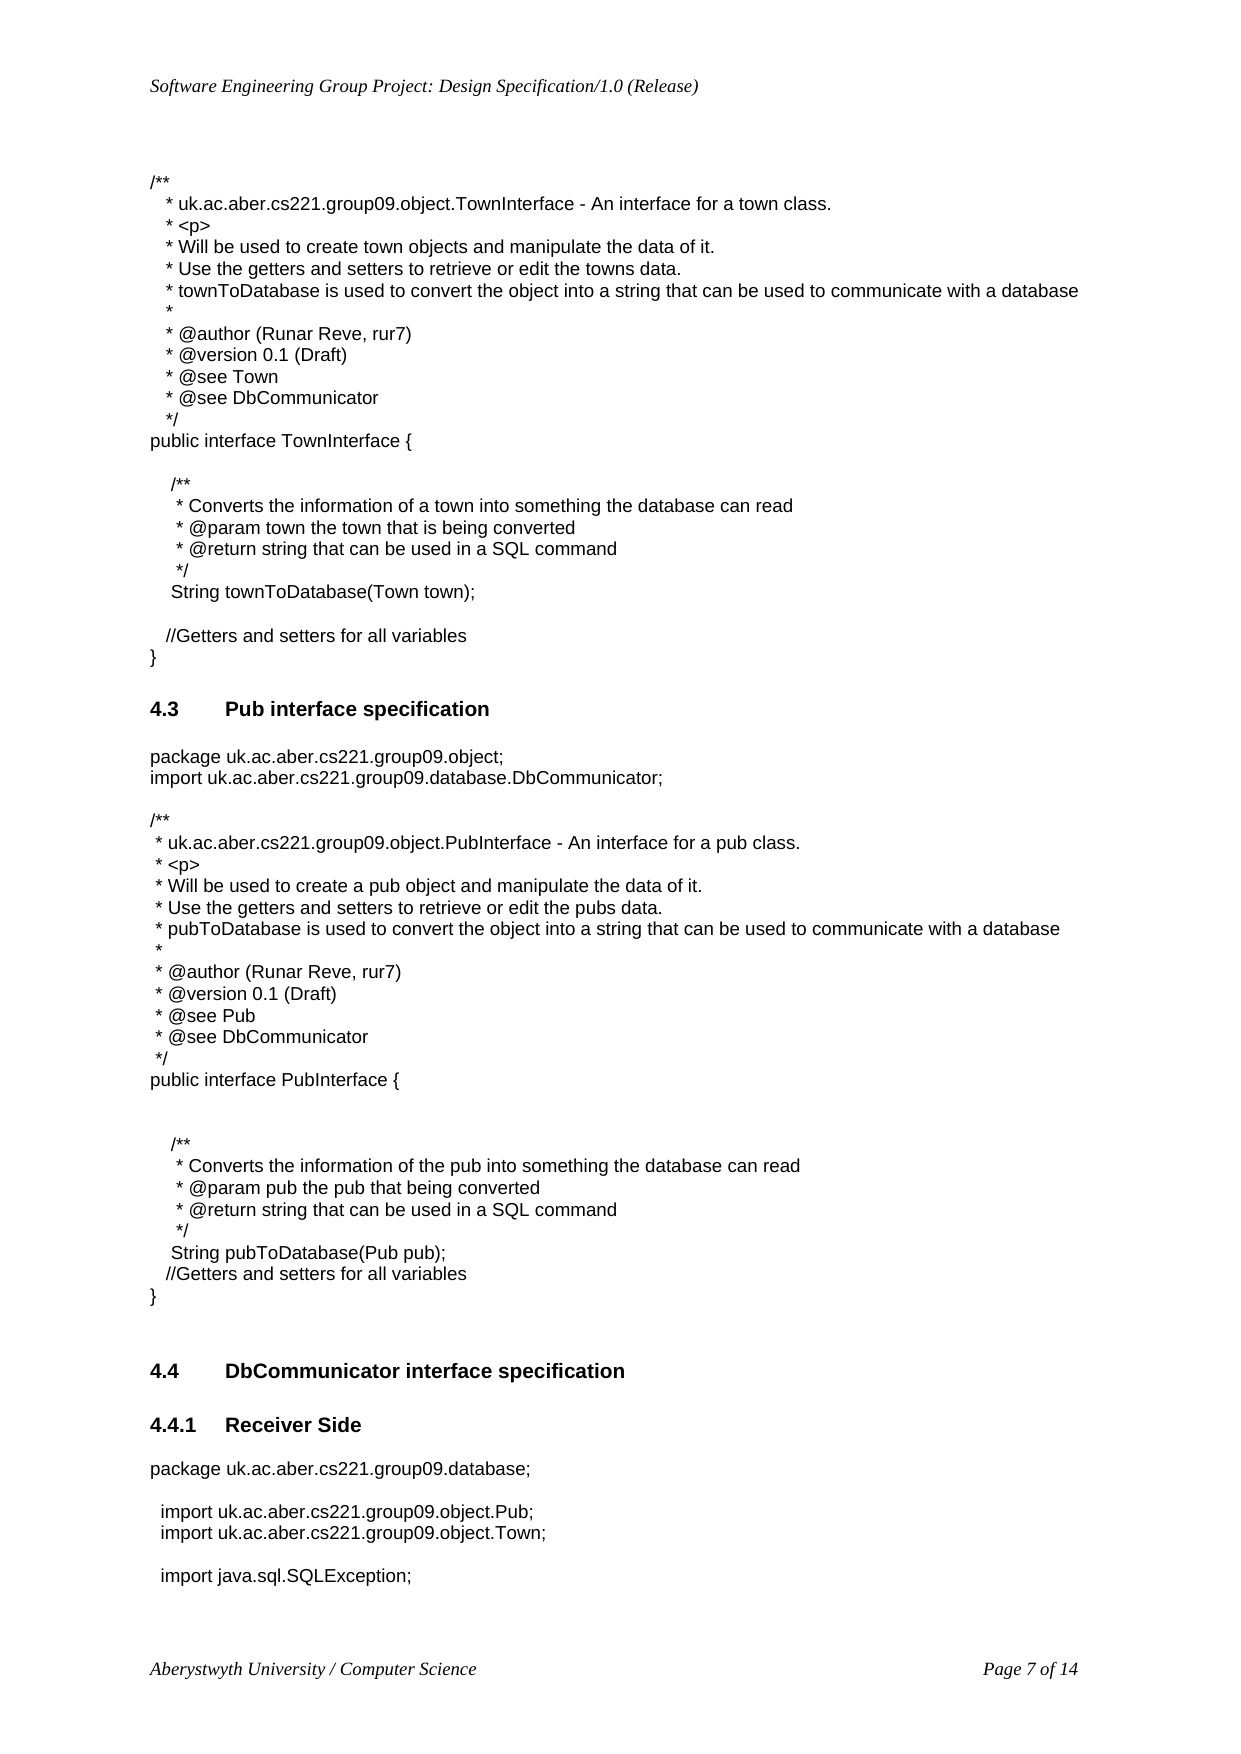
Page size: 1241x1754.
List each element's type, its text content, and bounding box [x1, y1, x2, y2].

text * Converts the information of a town into something the database can read [150, 495, 1090, 517]
text * Use the getters and setters to retrieve or edit the pubs data. [150, 897, 1090, 918]
text /** [150, 473, 1090, 495]
text package uk.ac.aber.cs221.group09.database; [150, 1457, 1090, 1479]
text * @return string that can be used in a SQL command [150, 1198, 1090, 1220]
text import uk.ac.aber.cs221.group09.database.DbCommunicator; [150, 767, 1090, 789]
text * @param pub the pub that being converted [150, 1177, 1090, 1198]
text * uk.ac.aber.cs221.group09.object.TownInterface - An interface for a town class. [150, 193, 1090, 215]
text * @param town the town that is being converted [150, 517, 1090, 538]
text * @author (Runar Reve, rur7) [150, 322, 1090, 344]
subtitle Pub interface specification [150, 697, 1090, 721]
text * @see Pub [150, 1004, 1090, 1026]
text import java.sql.SQLException; [150, 1565, 1090, 1587]
text String pubToDatabase(Pub pub); [150, 1242, 1090, 1263]
text } [150, 646, 1090, 667]
text public interface PubInterface { [150, 1069, 1090, 1091]
text */ [150, 409, 1090, 430]
text */ [150, 1220, 1090, 1242]
text /** [150, 810, 1090, 832]
text //Getters and setters for all variables [150, 1263, 1090, 1285]
subtitle DbCommunicator interface specification [150, 1359, 1090, 1383]
text //Getters and setters for all variables [150, 624, 1090, 646]
text String townToDatabase(Town town); [150, 581, 1090, 603]
text */ [150, 1047, 1090, 1069]
text * Will be used to create a pub object and manipulate the data of it. [150, 875, 1090, 897]
text */ [150, 560, 1090, 581]
text /** [150, 1134, 1090, 1155]
text * Will be used to create town objects and manipulate the data of it. [150, 236, 1090, 258]
text * <p> [150, 215, 1090, 236]
text * @see DbCommunicator [150, 1026, 1090, 1047]
text * [150, 940, 1090, 961]
text package uk.ac.aber.cs221.group09.object; [150, 746, 1090, 767]
text * pubToDatabase is used to convert the object into a string that can be used to communicate with a database [150, 918, 1090, 940]
text * @return string that can be used in a SQL command [150, 538, 1090, 560]
text * @version 0.1 (Draft) [150, 344, 1090, 366]
text * Converts the information of the pub into something the database can read [150, 1155, 1090, 1177]
text import uk.ac.aber.cs221.group09.object.Pub; [150, 1500, 1090, 1522]
text import uk.ac.aber.cs221.group09.object.Town; [150, 1522, 1090, 1543]
subtitle Receiver Side [150, 1412, 1090, 1436]
text * <p> [150, 853, 1090, 875]
text public interface TownInterface { [150, 430, 1090, 452]
text * uk.ac.aber.cs221.group09.object.PubInterface - An interface for a pub class. [150, 832, 1090, 853]
text * @version 0.1 (Draft) [150, 983, 1090, 1004]
text * @see DbCommunicator [150, 387, 1090, 409]
text * [150, 301, 1090, 322]
text * @see Town [150, 366, 1090, 387]
text } [150, 1285, 1090, 1306]
text * townToDatabase is used to convert the object into a string that can be used to communicate with a database [150, 279, 1090, 301]
text /** [150, 172, 1090, 193]
text * Use the getters and setters to retrieve or edit the towns data. [150, 258, 1090, 279]
text * @author (Runar Reve, rur7) [150, 961, 1090, 983]
